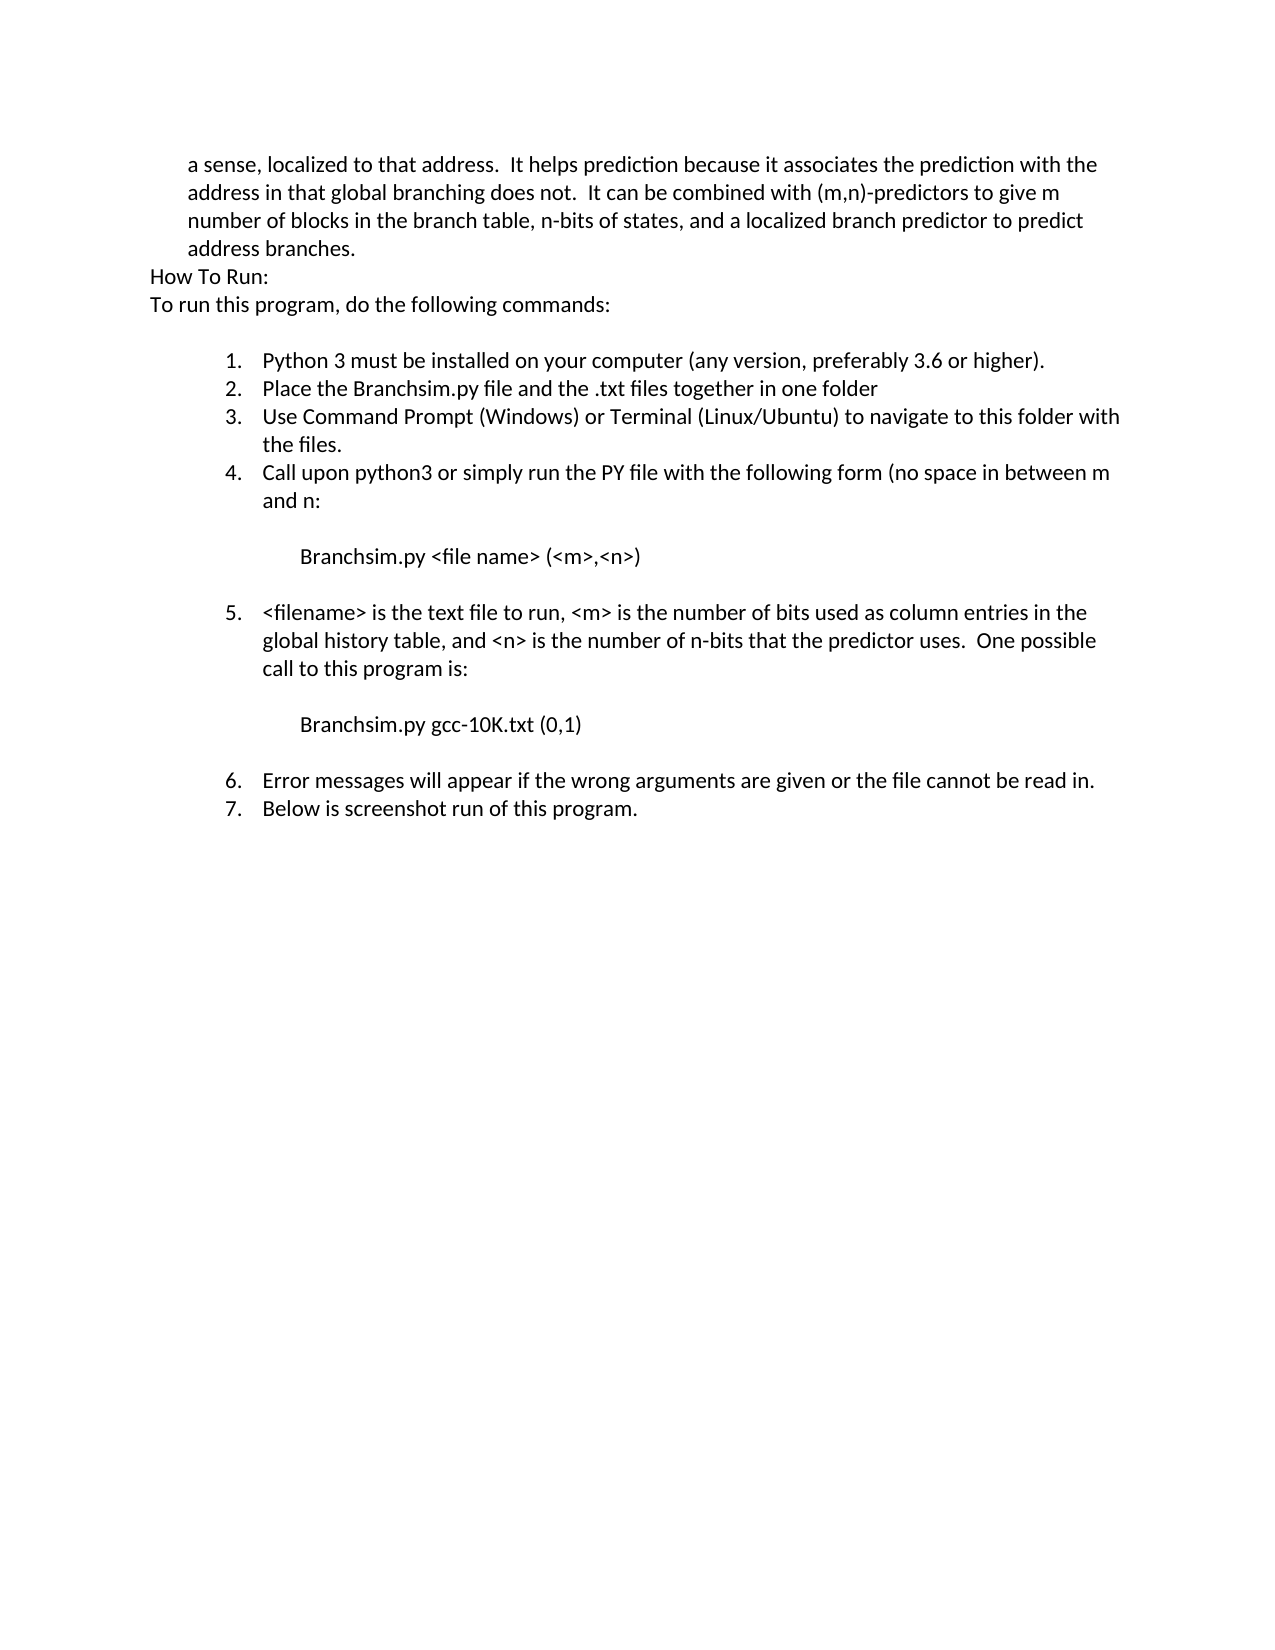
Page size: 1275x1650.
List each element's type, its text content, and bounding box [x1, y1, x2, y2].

text How To Run: [150, 262, 1125, 290]
list <filename> is the text file to run, <m> is the number of bits used as column entries in the global history table, and <n> is the number of n-bits that the predictor uses. One possible call to this program is: [225, 598, 1125, 682]
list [150, 150, 1125, 262]
list Use Command Prompt (Windows) or Terminal (Linux/Ubuntu) to navigate to this folder with the files. [225, 402, 1125, 458]
list Branchsim.py gcc-10K.txt (0,1) [300, 710, 1125, 738]
list Below is screenshot run of this program. [225, 794, 1125, 822]
list Call upon python3 or simply run the PY file with the following form (no space in between m and n: [225, 458, 1125, 514]
list Error messages will appear if the wrong arguments are given or the file cannot be read in. [225, 766, 1125, 794]
list Place the Branchsim.py file and the .txt files together in one folder [225, 374, 1125, 402]
list Branchsim.py <file name> (<m>,<n>) [300, 542, 1125, 570]
list Python 3 must be installed on your computer (any version, preferably 3.6 or higher). [225, 346, 1125, 374]
text To run this program, do the following commands: [150, 290, 1125, 318]
